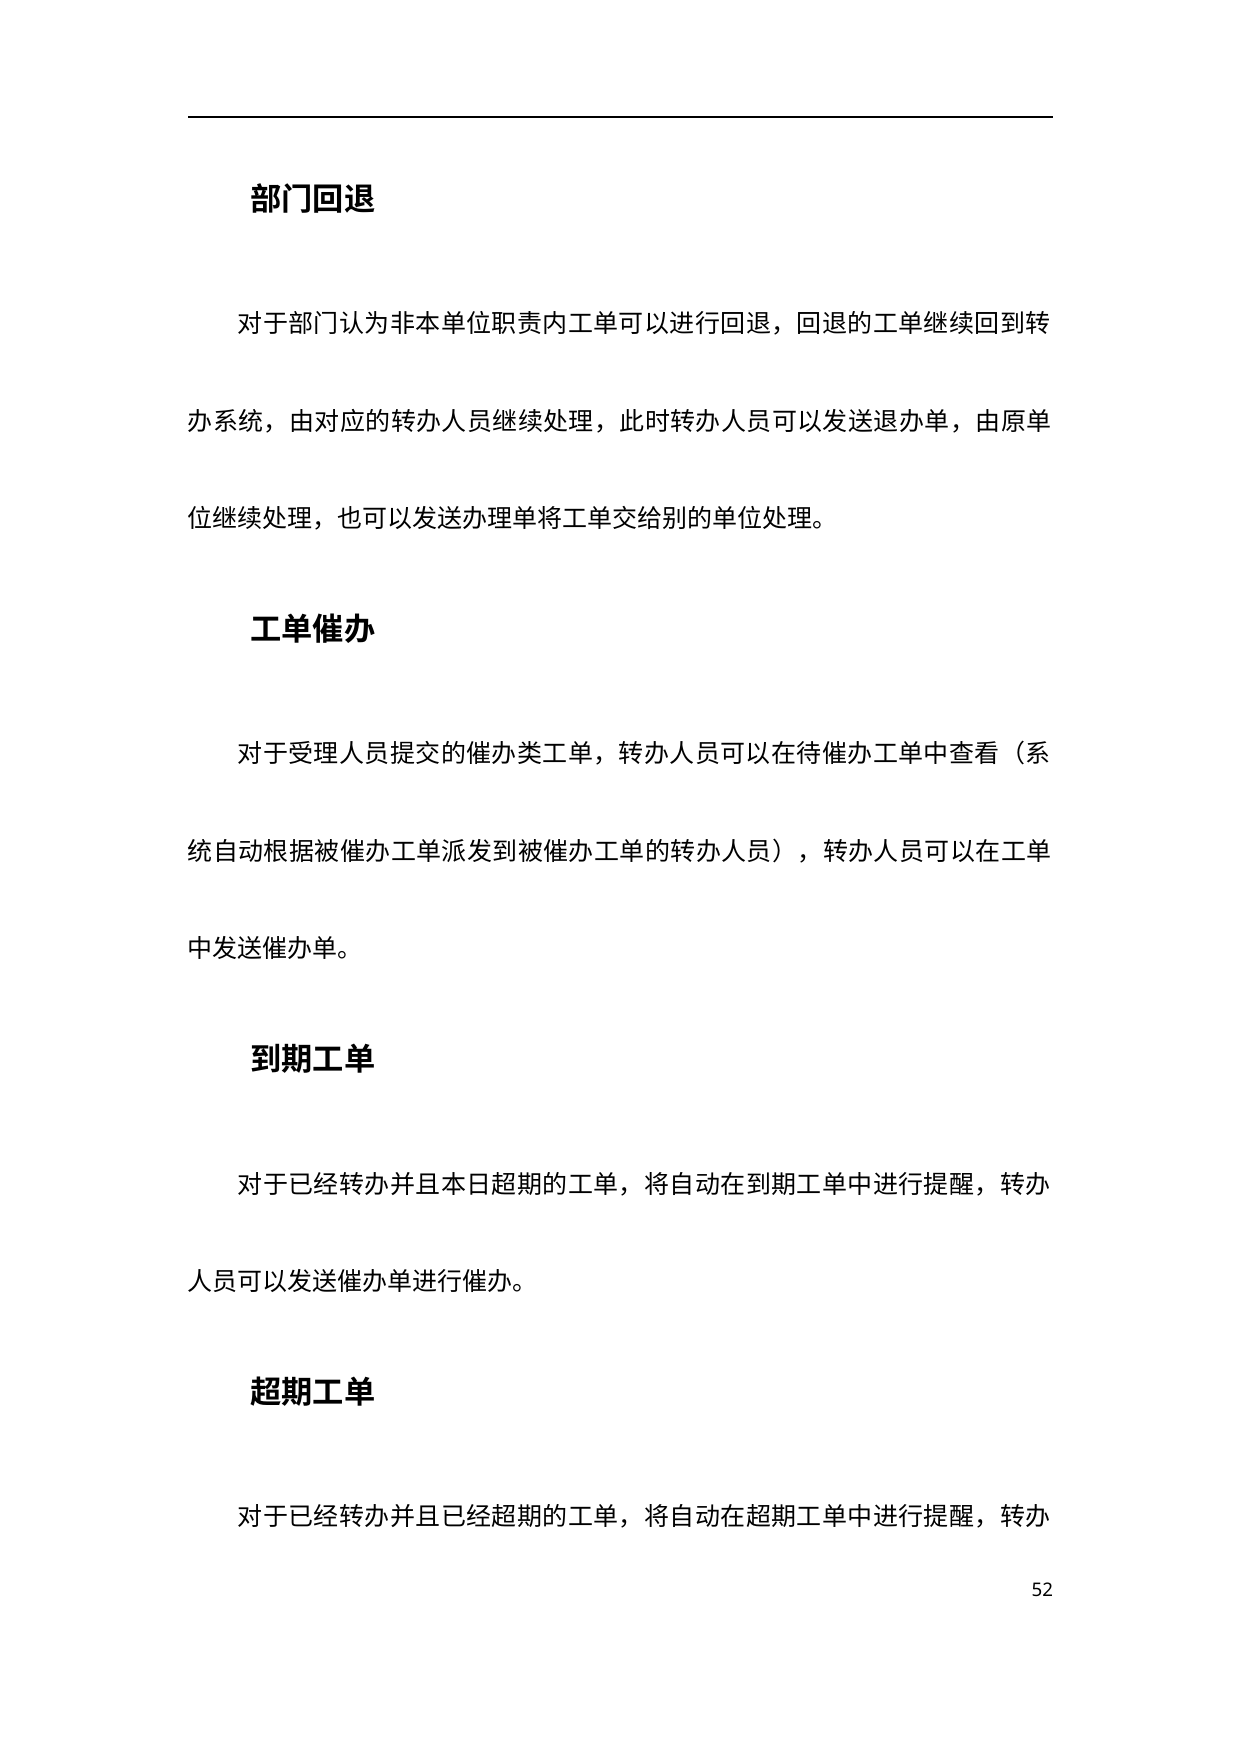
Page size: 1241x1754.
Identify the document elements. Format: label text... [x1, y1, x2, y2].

subtitle 到期工单 [187, 1025, 1053, 1090]
subtitle 部门回退 [187, 164, 1053, 229]
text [187, 1482, 1053, 1547]
text 对于已经转办并且本日超期的工单，将自动在到期工单中进行提醒，转办人员可以发送催办单进行催办。 [187, 1150, 1053, 1312]
text 对于受理人员提交的催办类工单，转办人员可以在待催办工单中查看（系统自动根据被催办工单派发到被催办工单的转办人员），转办人员可以在工单中发送催办单。 [187, 719, 1053, 979]
text 对于部门认为非本单位职责内工单可以进行回退，回退的工单继续回到转办系统，由对应的转办人员继续处理，此时转办人员可以发送退办单，由原单位继续处理，也可以发送办理单将工单交给别的单位处理。 [187, 289, 1053, 549]
subtitle 超期工单 [187, 1357, 1053, 1422]
subtitle 工单催办 [187, 594, 1053, 659]
